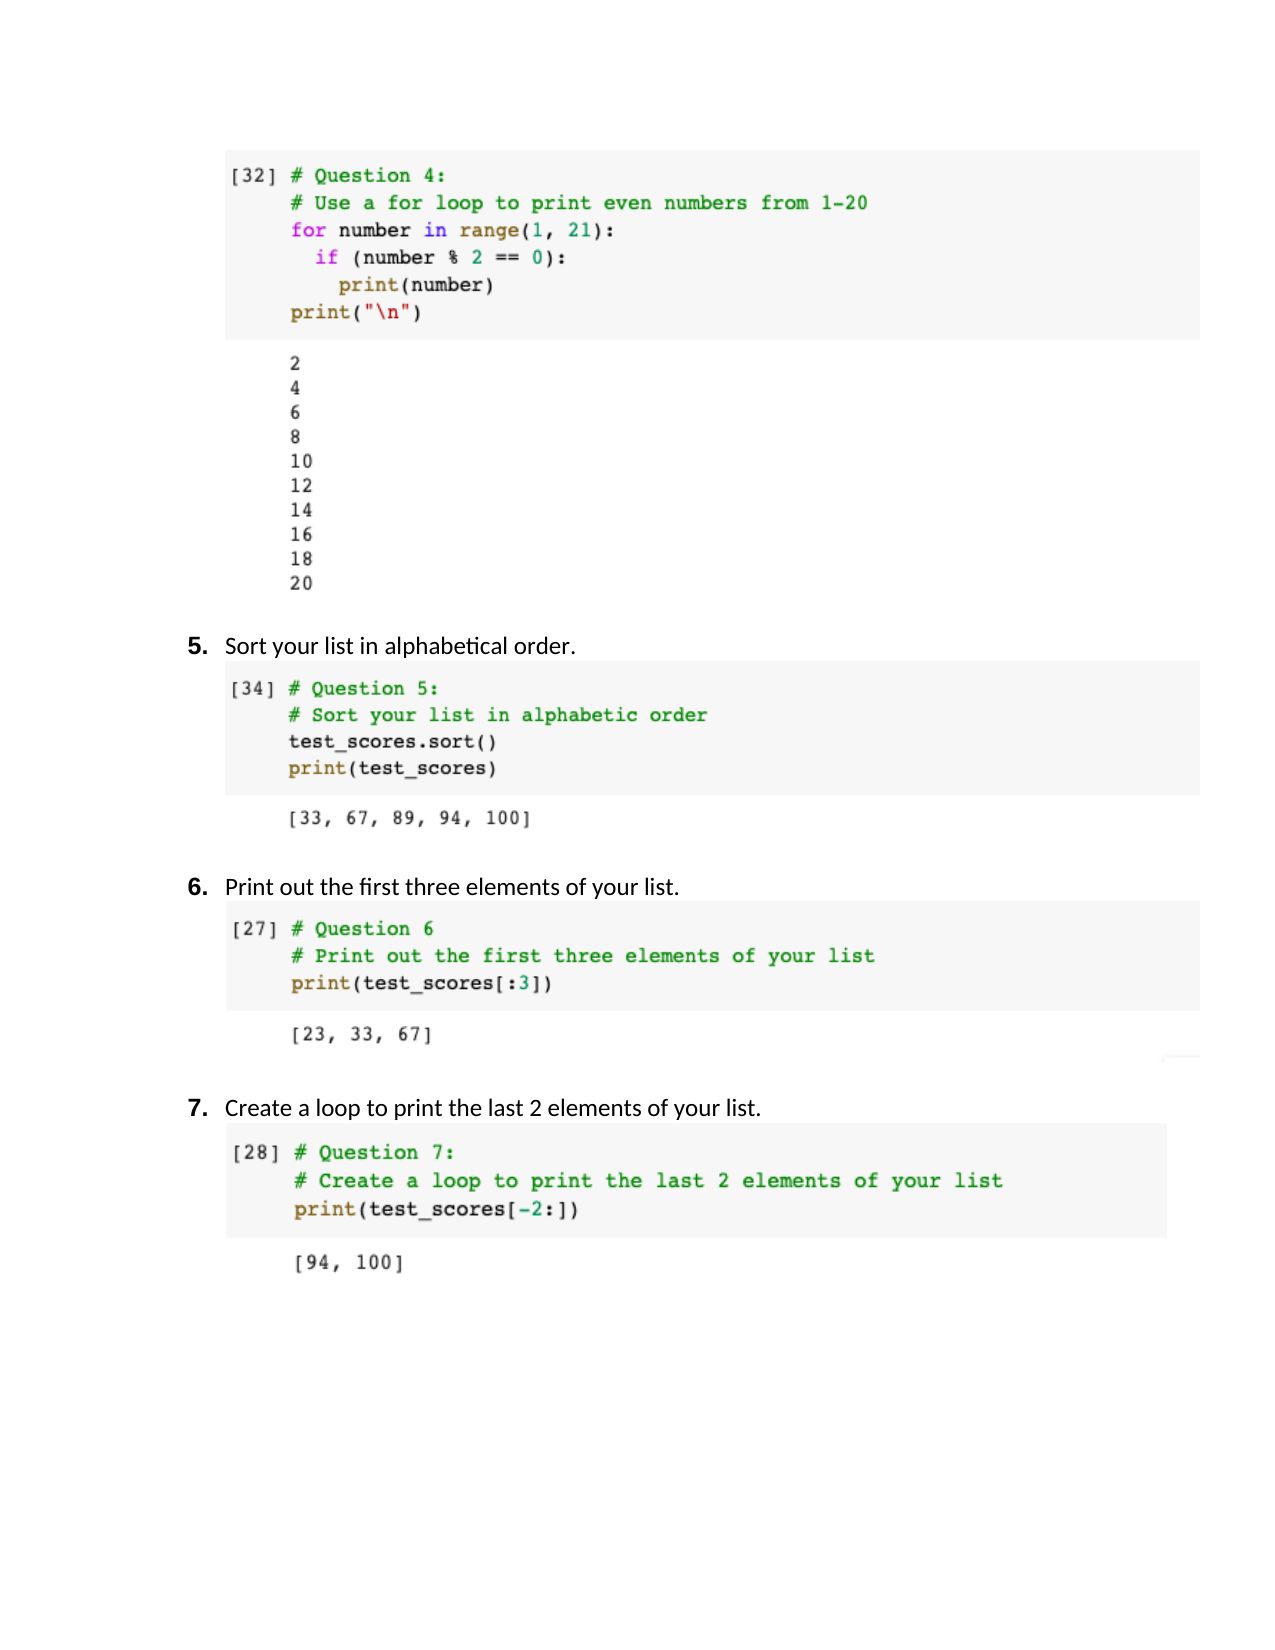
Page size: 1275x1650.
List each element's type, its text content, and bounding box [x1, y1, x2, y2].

list Create a loop to print the last 2 elements of your list. [187, 1092, 1125, 1123]
list Sort your list in alphabetical order. [187, 631, 1125, 661]
picture [225, 1122, 1168, 1287]
picture [225, 901, 1200, 1062]
list Print out the first three elements of your list. [187, 871, 1125, 901]
picture [225, 150, 1200, 600]
picture [225, 661, 1200, 841]
